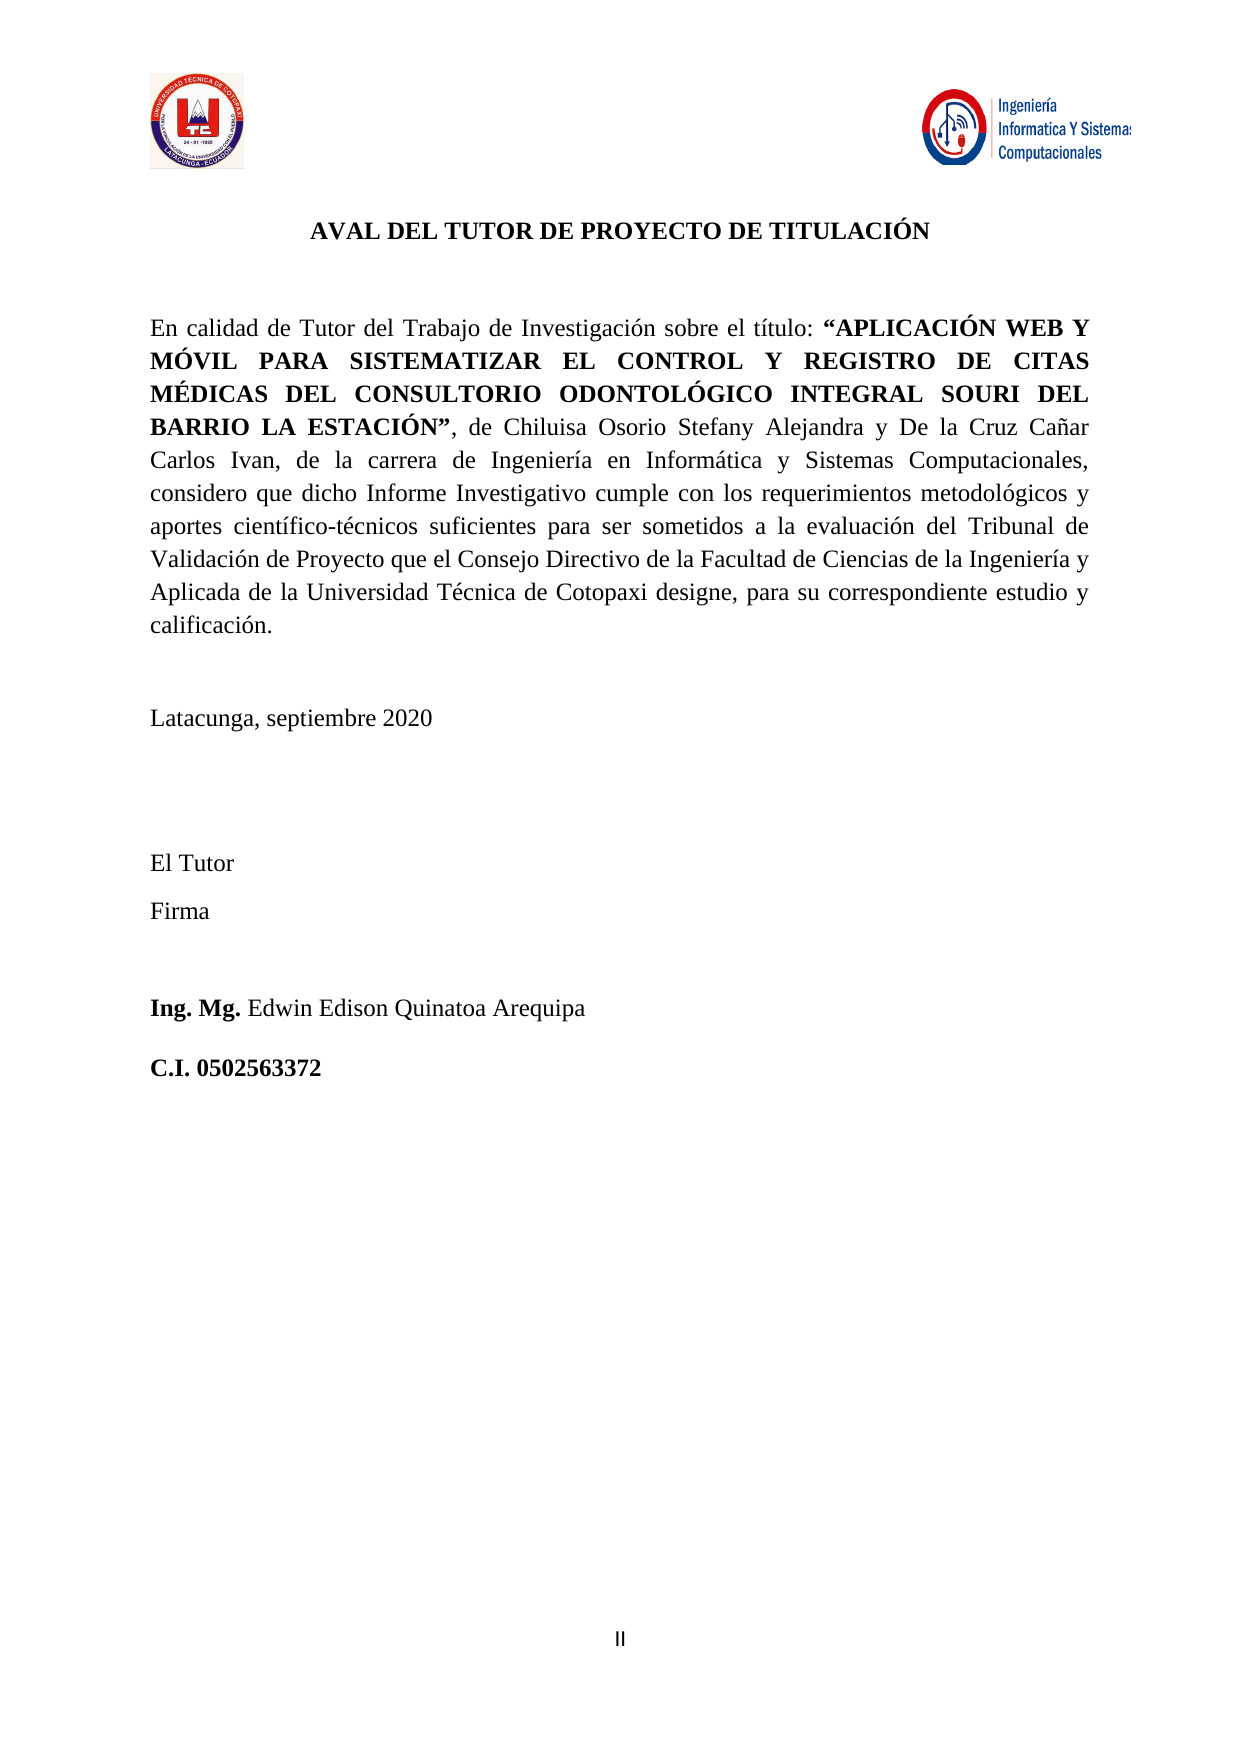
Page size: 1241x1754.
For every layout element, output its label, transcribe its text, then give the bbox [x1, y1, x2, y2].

list El Tutor [150, 848, 1090, 877]
picture [150, 73, 244, 169]
text AVAL DEL TUTOR DE PROYECTO DE TITULACIÓN [150, 216, 1090, 244]
text C.I. 0502563372 [150, 1053, 1090, 1082]
text Ing. Mg. Edwin Edison Quinatoa Arequipa [150, 993, 1090, 1022]
text En calidad de Tutor del Trabajo de Investigación sobre el título: “APLICACIÓN WEB Y MÓVIL PARA SISTEMATIZAR EL CONTROL Y REGISTRO DE CITAS MÉDICAS DEL CONSULTORIO ODONTOLÓGICO INTEGRAL SOURI DEL BARRIO LA ESTACIÓN”, de Chiluisa Osorio Stefany Alejandra y De la Cruz Cañar Carlos Ivan, de la carrera de Ingeniería en Informática y Sistemas Computacionales, considero que dicho Informe Investigativo cumple con los requerimientos metodológicos y aportes científico-técnicos suficientes para ser sometidos a la evaluación del Tribunal de Validación de Proyecto que el Consejo Directivo de la Facultad de Ciencias de la Ingeniería y Aplicada de la Universidad Técnica de Cotopaxi designe, para su correspondiente estudio y calificación. [150, 313, 1090, 639]
picture [922, 89, 1132, 165]
text Latacunga, septiembre 2020 [150, 703, 1090, 732]
list Firma [150, 896, 1090, 924]
